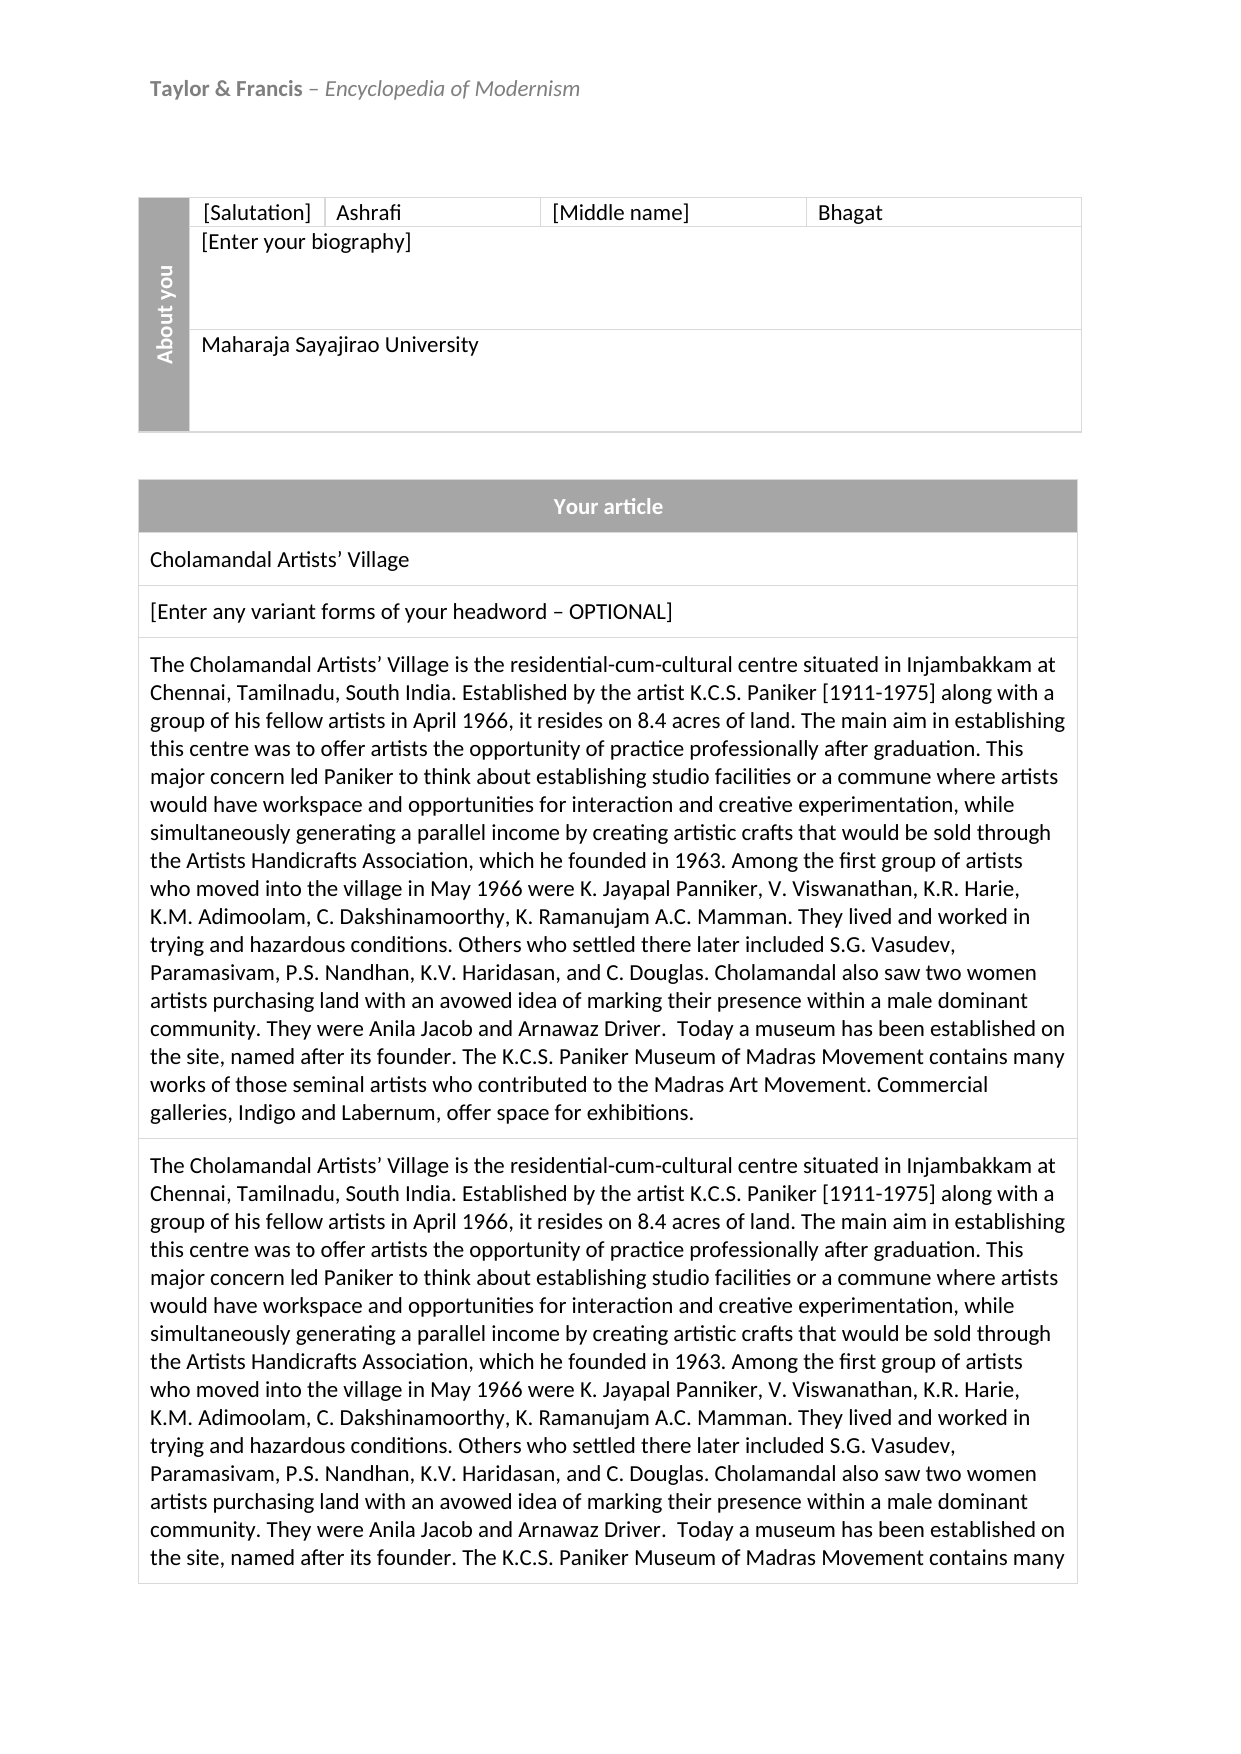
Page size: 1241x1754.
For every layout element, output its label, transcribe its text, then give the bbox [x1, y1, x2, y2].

table_header About you [139, 198, 189, 431]
table_header Your article [139, 480, 1077, 532]
